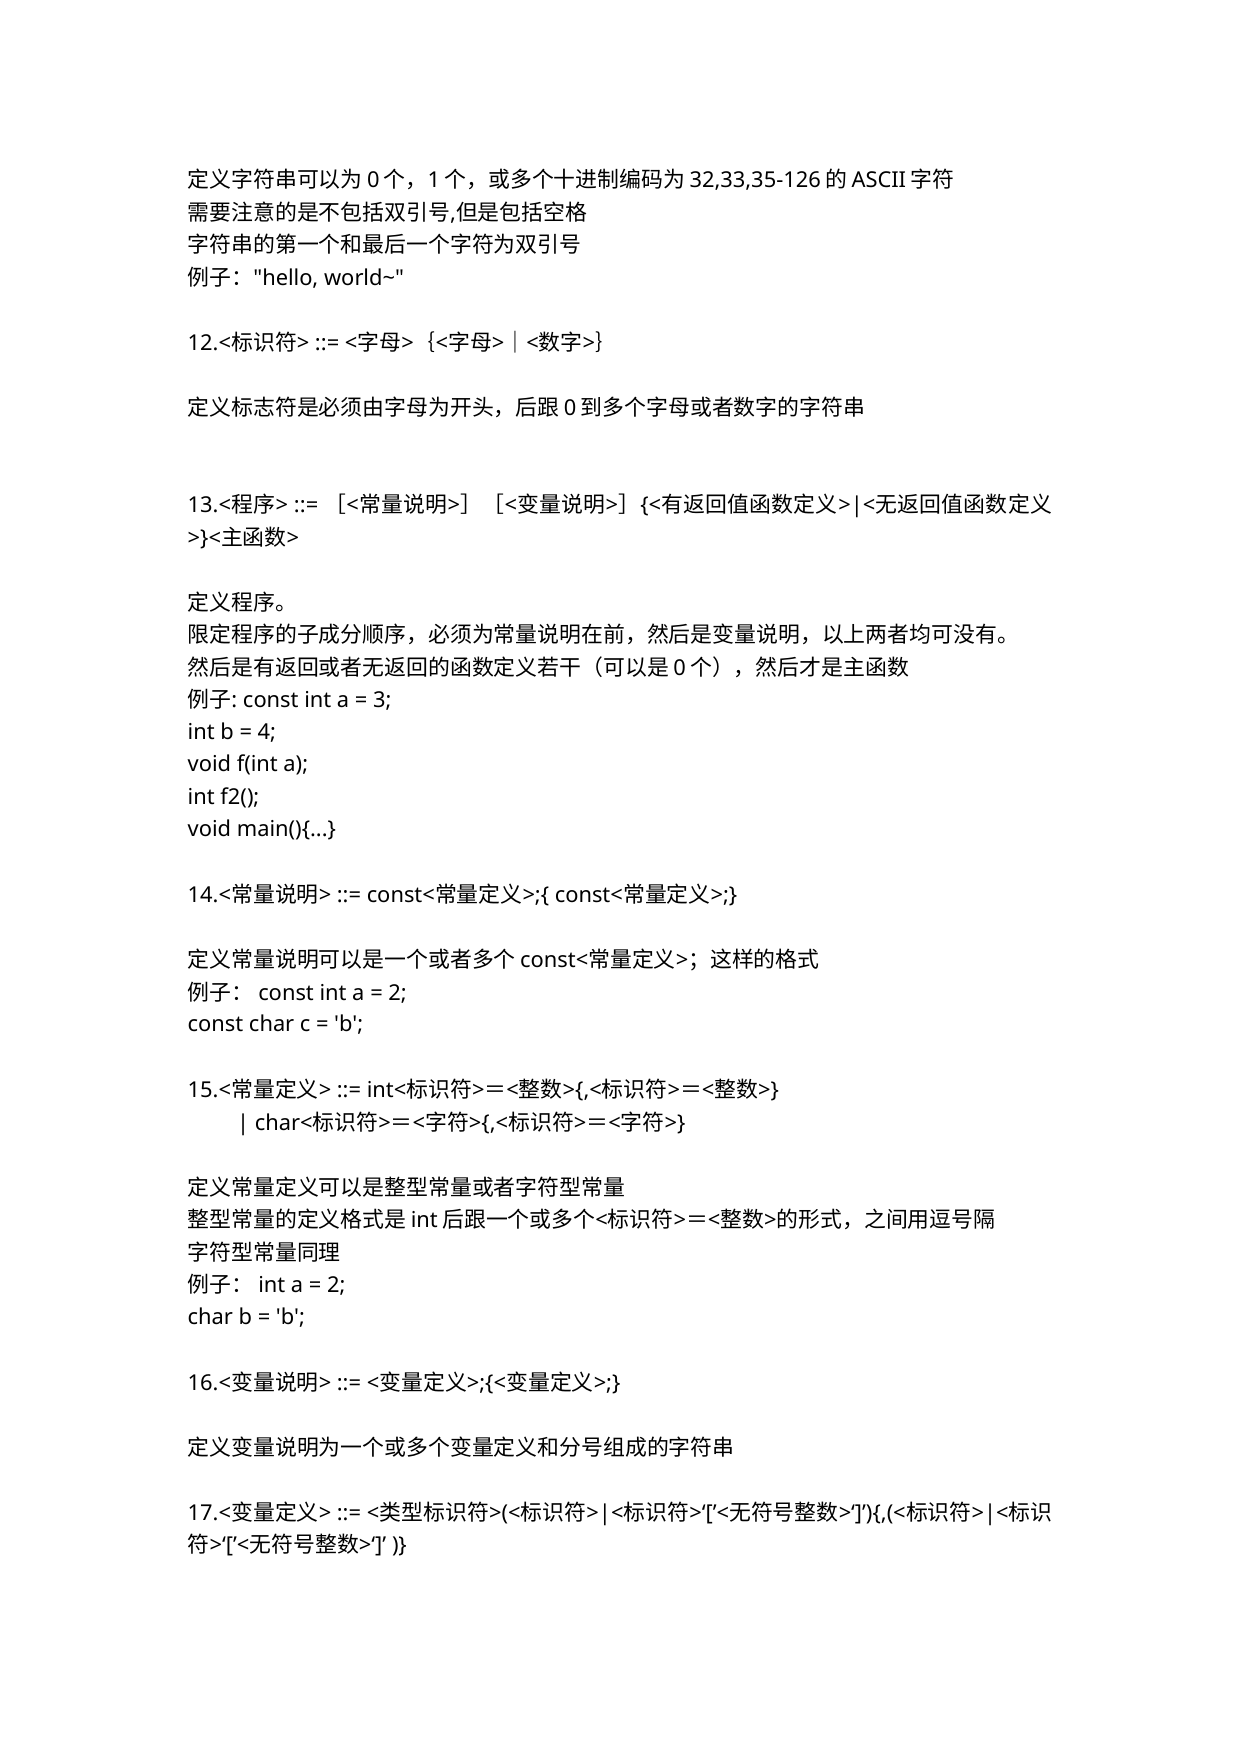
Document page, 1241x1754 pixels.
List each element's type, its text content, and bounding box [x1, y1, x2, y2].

text int b = 4; [187, 714, 1053, 747]
text 需要注意的是不包括双引号,但是包括空格 [187, 194, 1053, 227]
text int f2(); [187, 779, 1053, 812]
text 整型常量的定义格式是int后跟一个或多个<标识符>＝<整数>的形式，之间用逗号隔 [187, 1202, 1053, 1234]
text 定义常量说明可以是一个或者多个const<常量定义>；这样的格式 [187, 942, 1053, 974]
text const char c = 'b'; [187, 1007, 1053, 1039]
text 定义标志符是必须由字母为开头，后跟0到多个字母或者数字的字符串 [187, 389, 1053, 422]
text 限定程序的子成分顺序，必须为常量说明在前，然后是变量说明，以上两者均可没有。 [187, 617, 1053, 649]
text 17.<变量定义> ::= <类型标识符>(<标识符>|<标识符>‘[’<无符号整数>‘]’){,(<标识符>|<标识符>‘[’<无符号整数>‘]’ )} [187, 1494, 1053, 1559]
text | char<标识符>＝<字符>{,<标识符>＝<字符>} [187, 1104, 1053, 1137]
text 15.<常量定义> ::= int<标识符>＝<整数>{,<标识符>＝<整数>} [187, 1072, 1053, 1104]
text void f(int a); [187, 747, 1053, 779]
text 字符型常量同理 [187, 1234, 1053, 1267]
text char b = 'b'; [187, 1299, 1053, 1332]
text 例子： int a = 2; [187, 1267, 1053, 1299]
text void main(){...} [187, 812, 1053, 844]
text 定义变量说明为一个或多个变量定义和分号组成的字符串 [187, 1429, 1053, 1462]
text 定义常量定义可以是整型常量或者字符型常量 [187, 1169, 1053, 1202]
text 例子："hello, world~" [187, 259, 1053, 292]
text 字符串的第一个和最后一个字符为双引号 [187, 227, 1053, 259]
text 14.<常量说明> ::= const<常量定义>;{ const<常量定义>;} [187, 877, 1053, 909]
text 例子: const int a = 3; [187, 682, 1053, 714]
text 定义字符串可以为0个，1个，或多个十进制编码为32,33,35-126的ASCII字符 [187, 162, 1053, 194]
text 例子： const int a = 2; [187, 974, 1053, 1007]
text 定义程序。 [187, 584, 1053, 617]
text 然后是有返回或者无返回的函数定义若干（可以是0个），然后才是主函数 [187, 649, 1053, 682]
text 12.<标识符> ::= <字母>｛<字母>｜<数字>｝ [187, 324, 1053, 357]
text 16.<变量说明> ::= <变量定义>;{<变量定义>;} [187, 1364, 1053, 1397]
text 13.<程序> ::= ［<常量说明>］［<变量说明>］{<有返回值函数定义>|<无返回值函数定义>}<主函数> [187, 487, 1053, 552]
